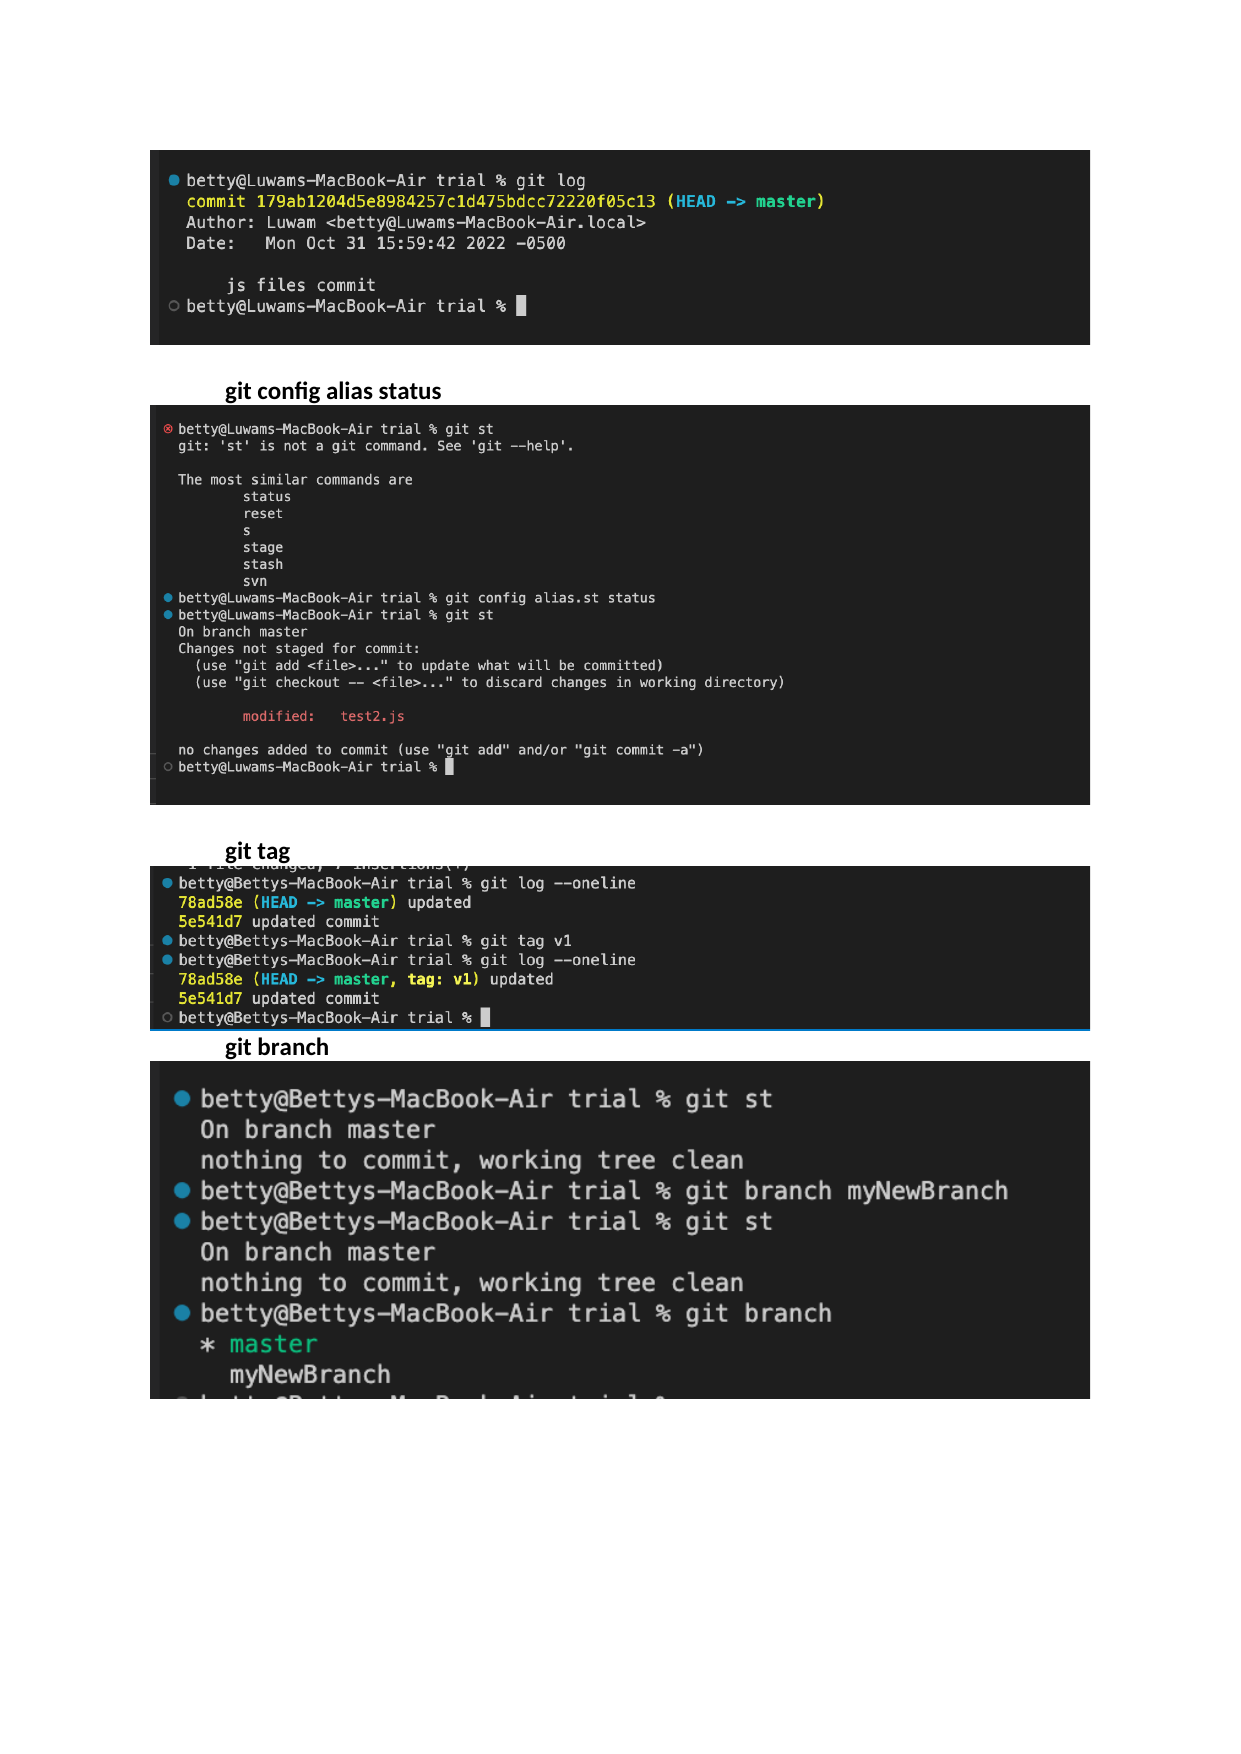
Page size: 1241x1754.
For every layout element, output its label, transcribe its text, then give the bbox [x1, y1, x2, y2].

picture [150, 405, 1091, 805]
picture [150, 866, 1091, 1031]
text git config alias status [150, 375, 1090, 405]
picture [150, 1061, 1091, 1399]
picture [150, 150, 1091, 345]
text git tag [150, 836, 1090, 866]
text git branch [150, 1031, 1090, 1061]
